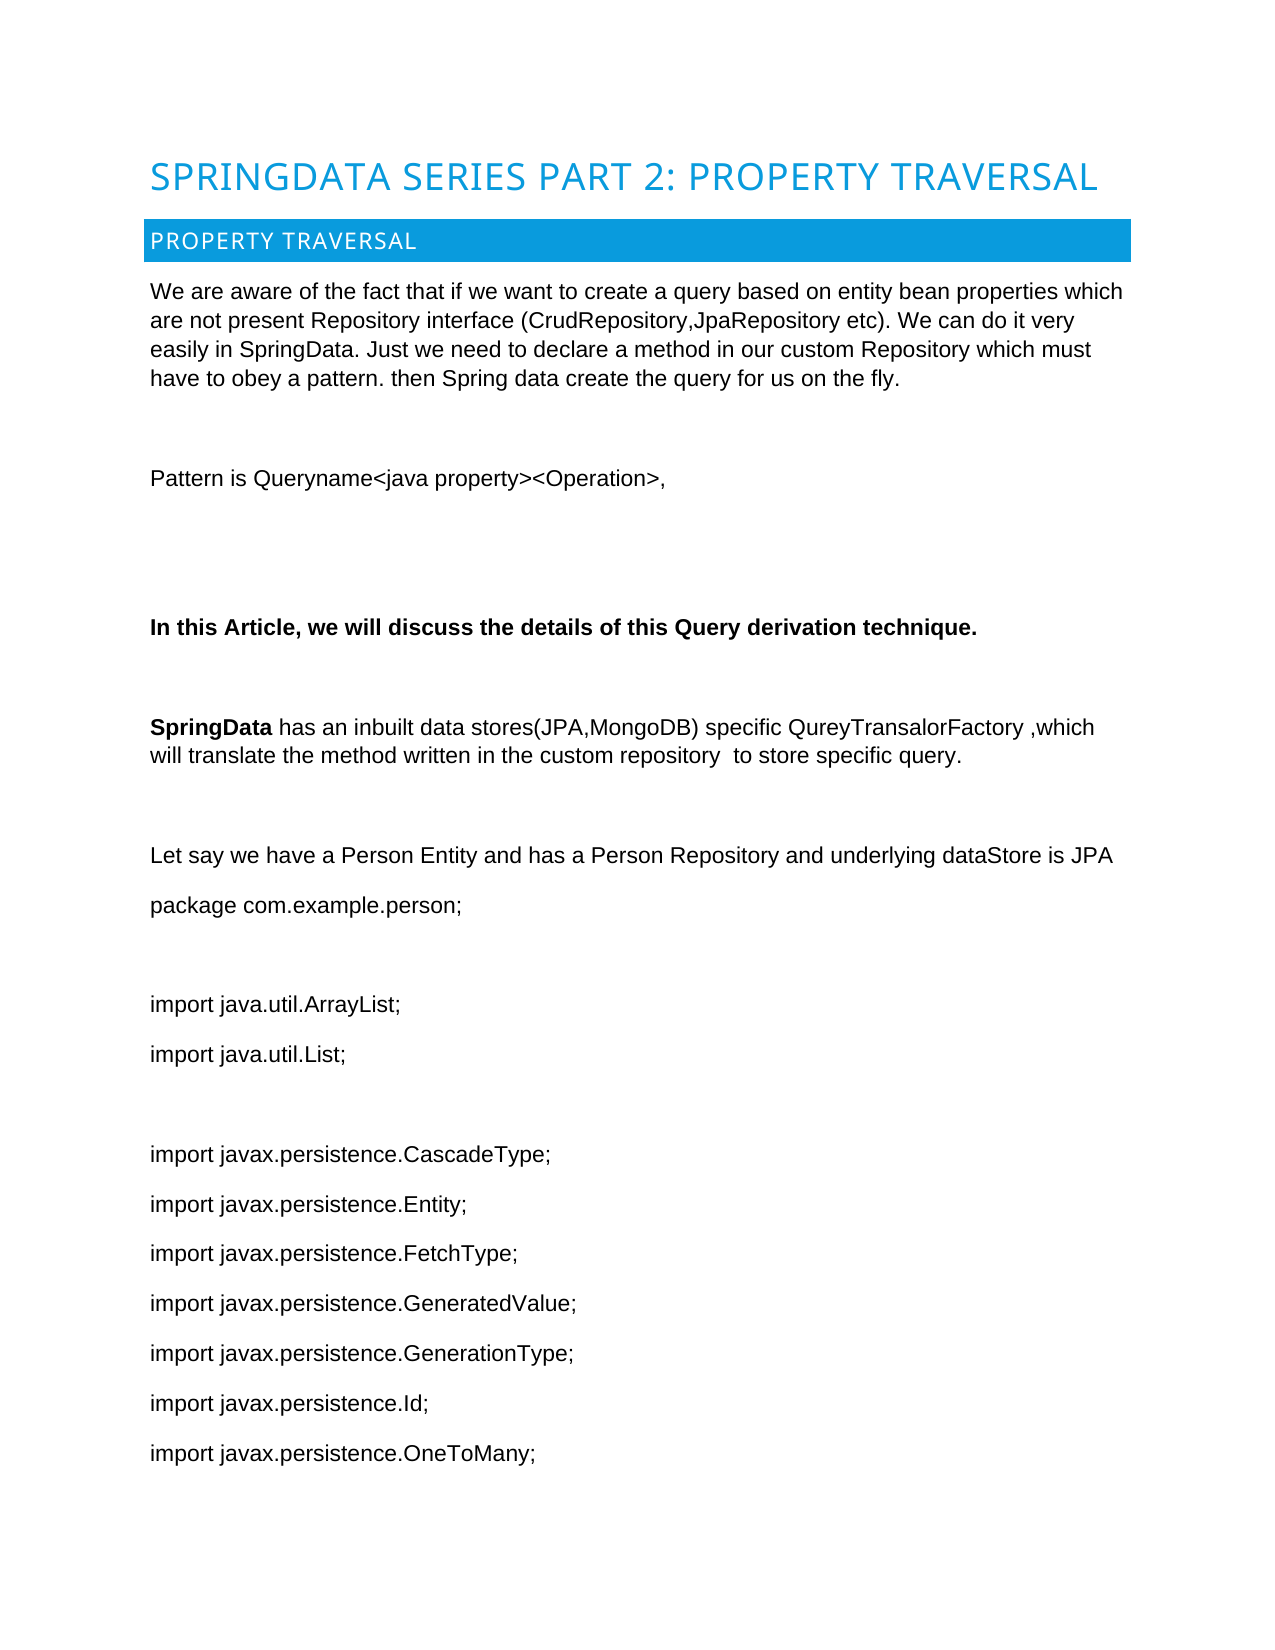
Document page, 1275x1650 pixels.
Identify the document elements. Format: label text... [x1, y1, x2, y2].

text SpringData has an inbuilt data stores(JPA,MongoDB) specific QureyTransalorFactory ,which will translate the method written in the custom repository to store specific query. [150, 713, 1125, 769]
text import javax.persistence.Entity; [150, 1191, 1125, 1217]
text import javax.persistence.OneToMany; [150, 1439, 1125, 1466]
text Pattern is Queryname<java property><Operation>, [150, 464, 1125, 491]
text import java.util.List; [150, 1041, 1125, 1067]
text import javax.persistence.GenerationType; [150, 1340, 1125, 1366]
text import javax.persistence.FetchType; [150, 1240, 1125, 1267]
text Let say we have a Person Entity and has a Person Repository and underlying dataStore is JPA [150, 842, 1125, 868]
text We are aware of the fact that if we want to create a query based on entity bean properties which are not present Repository interface (CrudRepository,JpaRepository etc). We can do it very easily in SpringData. Just we need to declare a method in our custom Repository which must have to obey a pattern. then Spring data create the query for us on the fly. [150, 278, 1125, 391]
title SPringData series part 2: Property TRAVERSAL [150, 150, 1125, 201]
text import java.util.ArrayList; [150, 991, 1125, 1018]
text package com.example.person; [150, 892, 1125, 918]
text import javax.persistence.Id; [150, 1390, 1125, 1416]
text import javax.persistence.GeneratedValue; [150, 1290, 1125, 1316]
subtitle property Traversal [150, 225, 1125, 256]
text import javax.persistence.CascadeType; [150, 1141, 1125, 1167]
text In this Article, we will discuss the details of this Query derivation technique. [150, 614, 1125, 640]
